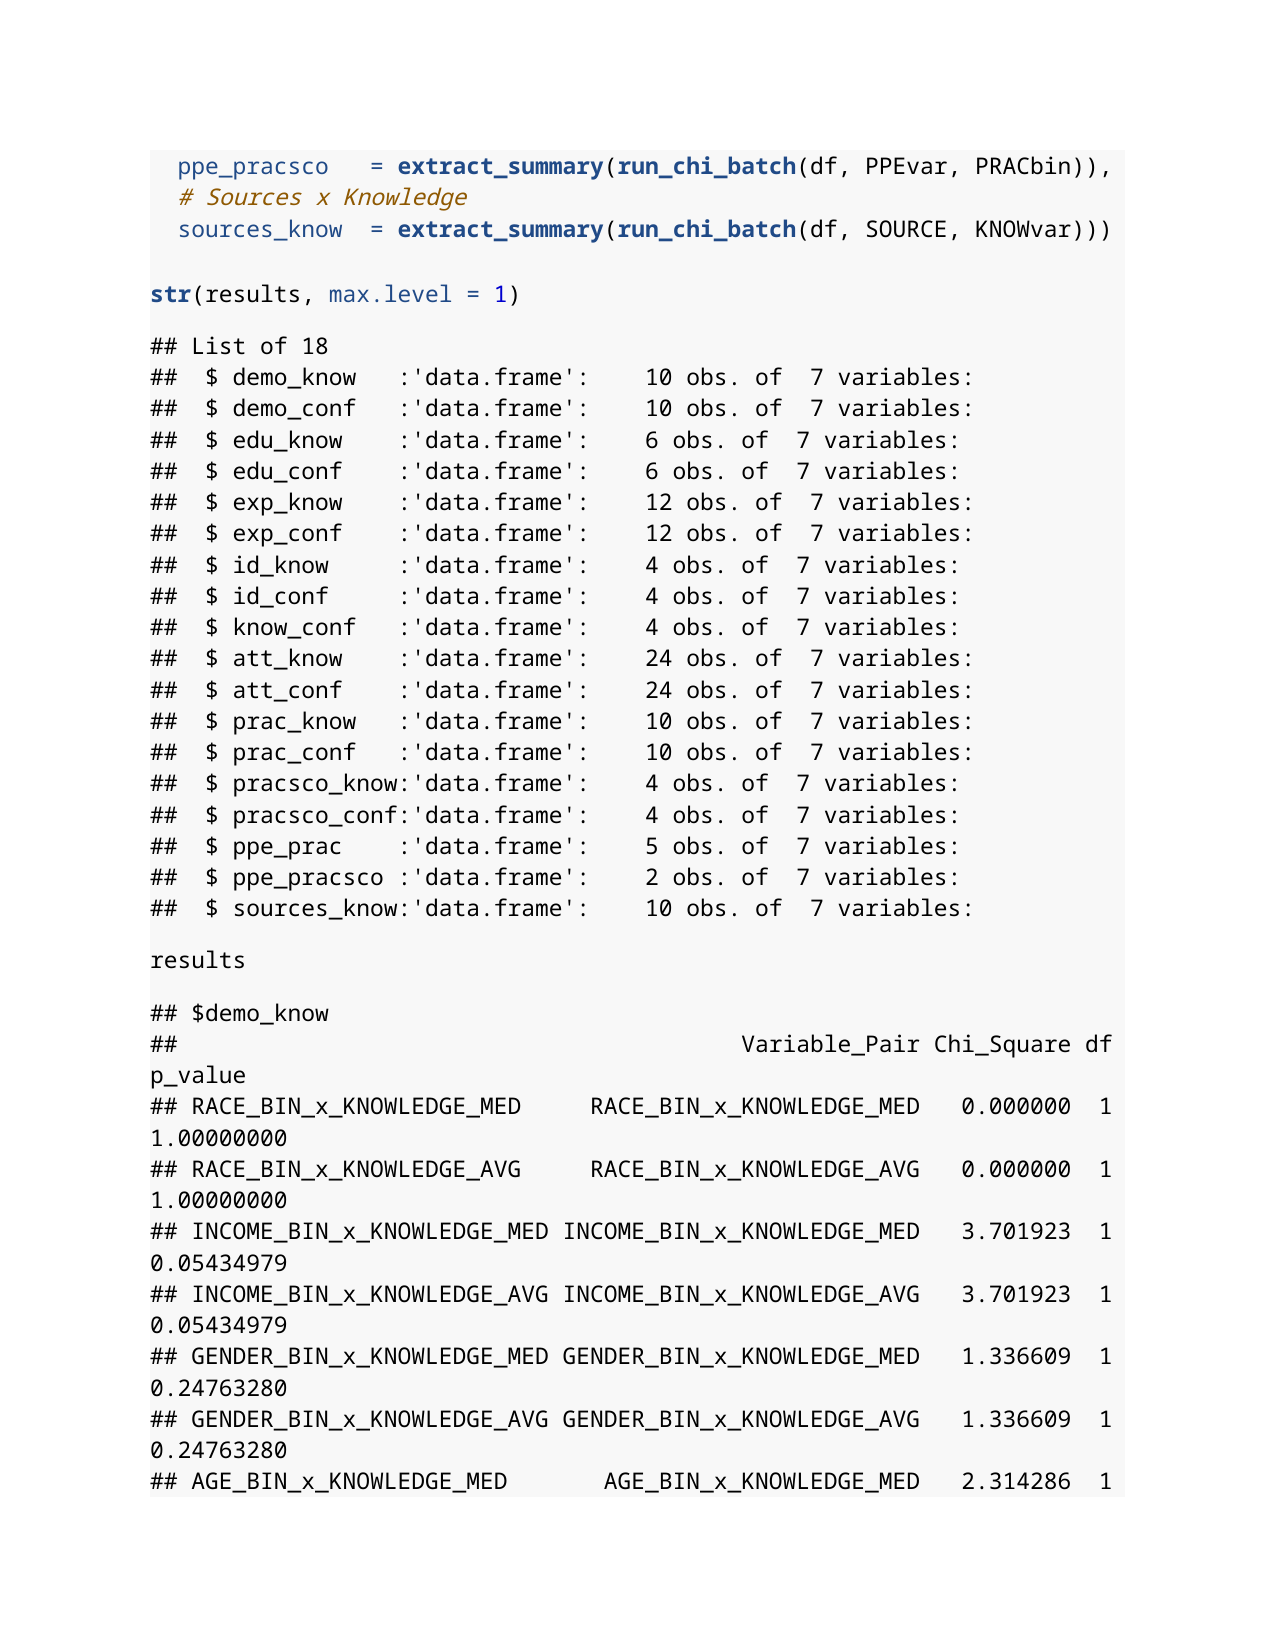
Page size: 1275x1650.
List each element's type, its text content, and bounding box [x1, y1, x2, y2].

text results [150, 944, 1125, 976]
text ## List of 18 ## $ demo_know :'data.frame': 10 obs. of 7 variables: ## $ demo_conf :'data.frame': 10 obs. of 7 variables: ## $ edu_know :'data.frame': 6 obs. of 7 variables: ## $ edu_conf :'data.frame': 6 obs. of 7 variables: ## $ exp_know :'data.frame': 12 obs. of 7 variables: ## $ exp_conf :'data.frame': 12 obs. of 7 variables: ## $ id_know :'data.frame': 4 obs. of 7 variables: ## $ id_conf :'data.frame': 4 obs. of 7 variables: ## $ know_conf :'data.frame': 4 obs. of 7 variables: ## $ att_know :'data.frame': 24 obs. of 7 variables: ## $ att_conf :'data.frame': 24 obs. of 7 variables: ## $ prac_know :'data.frame': 10 obs. of 7 variables: ## $ prac_conf :'data.frame': 10 obs. of 7 variables: ## $ pracsco_know:'data.frame': 4 obs. of 7 variables: ## $ pracsco_conf:'data.frame': 4 obs. of 7 variables: ## $ ppe_prac :'data.frame': 5 obs. of 7 variables: ## $ ppe_pracsco :'data.frame': 2 obs. of 7 variables: ## $ sources_know:'data.frame': 10 obs. of 7 variables: [150, 330, 1125, 924]
